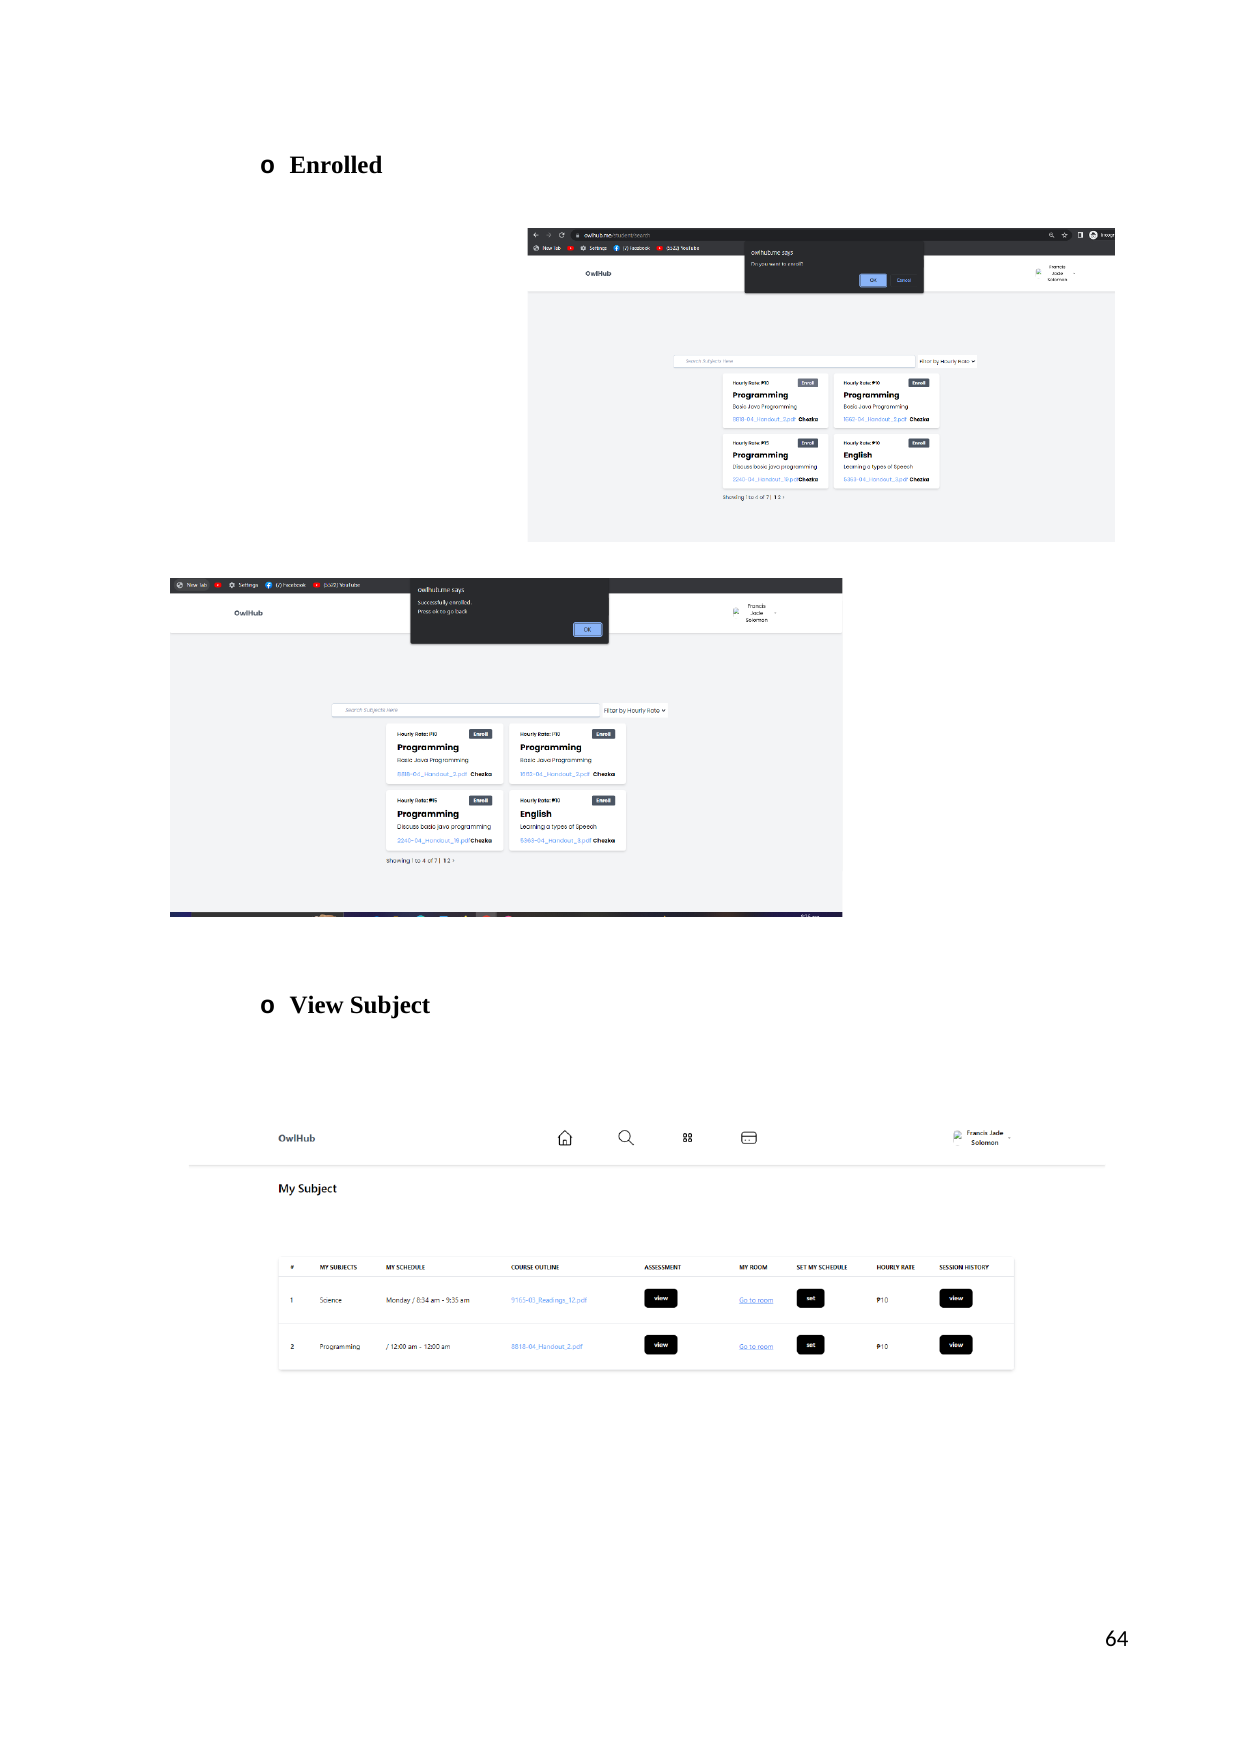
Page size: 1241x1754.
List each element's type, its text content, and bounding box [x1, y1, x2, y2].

picture [170, 578, 843, 917]
picture [527, 228, 1115, 542]
list Enrolled [260, 150, 1128, 181]
list View Subject [260, 990, 1128, 1021]
picture [188, 1111, 1106, 1543]
